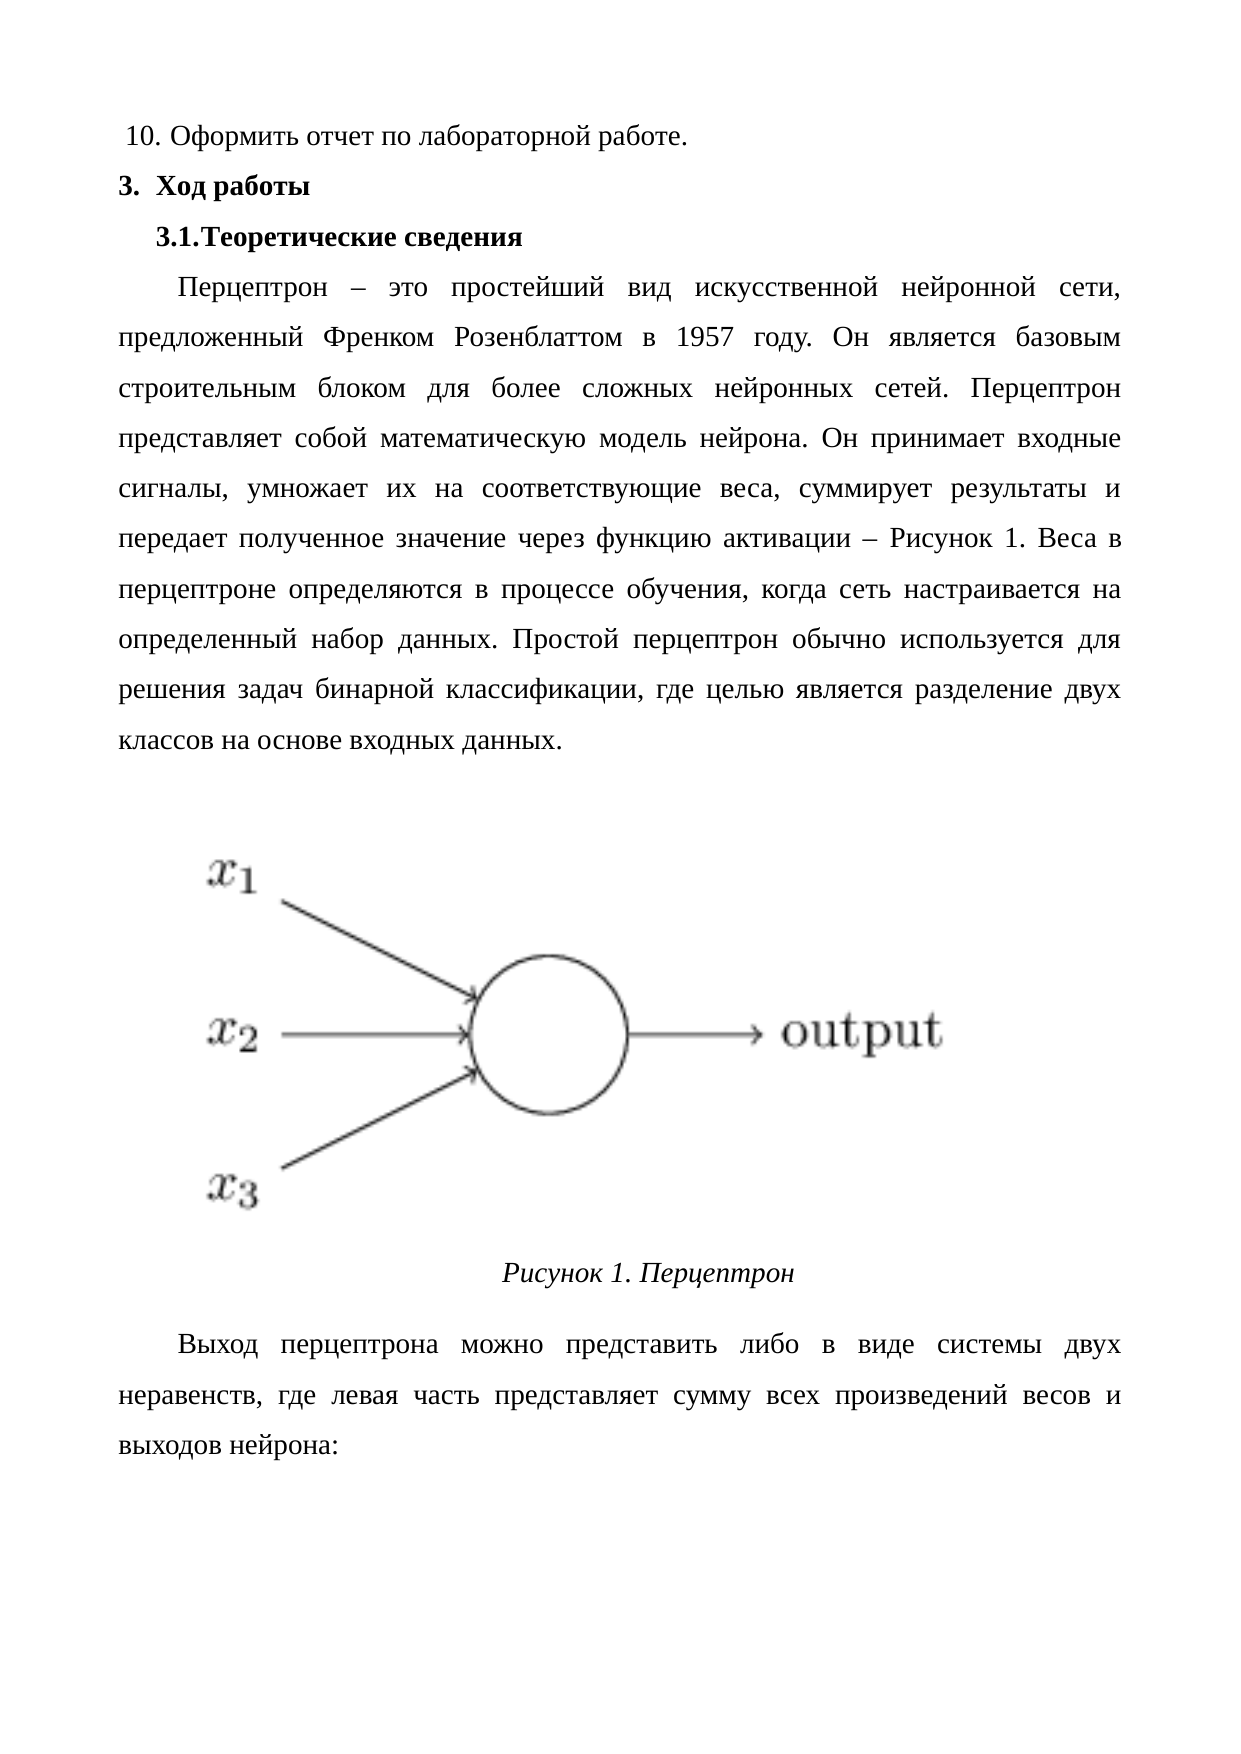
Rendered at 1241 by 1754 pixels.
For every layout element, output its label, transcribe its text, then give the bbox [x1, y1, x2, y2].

text Рисунок 1. Перцептрон [118, 1256, 1122, 1289]
list Теоретические сведения [156, 219, 1122, 252]
text Перцептрон – это простейший вид искусственной нейронной сети, предложенный Френком Розенблаттом в 1957 году. Он является базовым строительным блоком для более сложных нейронных сетей. Перцептрон представляет собой математическую модель нейрона. Он принимает входные сигналы, умножает их на соответствующие веса, суммирует результаты и передает полученное значение через функцию активации – Рисунок 1. Веса в перцептроне определяются в процессе обучения, когда сеть настраивается на определенный набор данных. Простой перцептрон обычно используется для решения задач бинарной классификации, где целью является разделение двух классов на основе входных данных. [118, 269, 1122, 755]
text Выход перцептрона можно представить либо в виде системы двух неравенств, где левая часть представляет сумму всех произведений весов и выходов нейрона: [118, 1327, 1122, 1461]
list Ход работы [118, 168, 1122, 202]
list Оформить отчет по лабораторной работе. [125, 118, 1122, 152]
picture [177, 822, 971, 1239]
